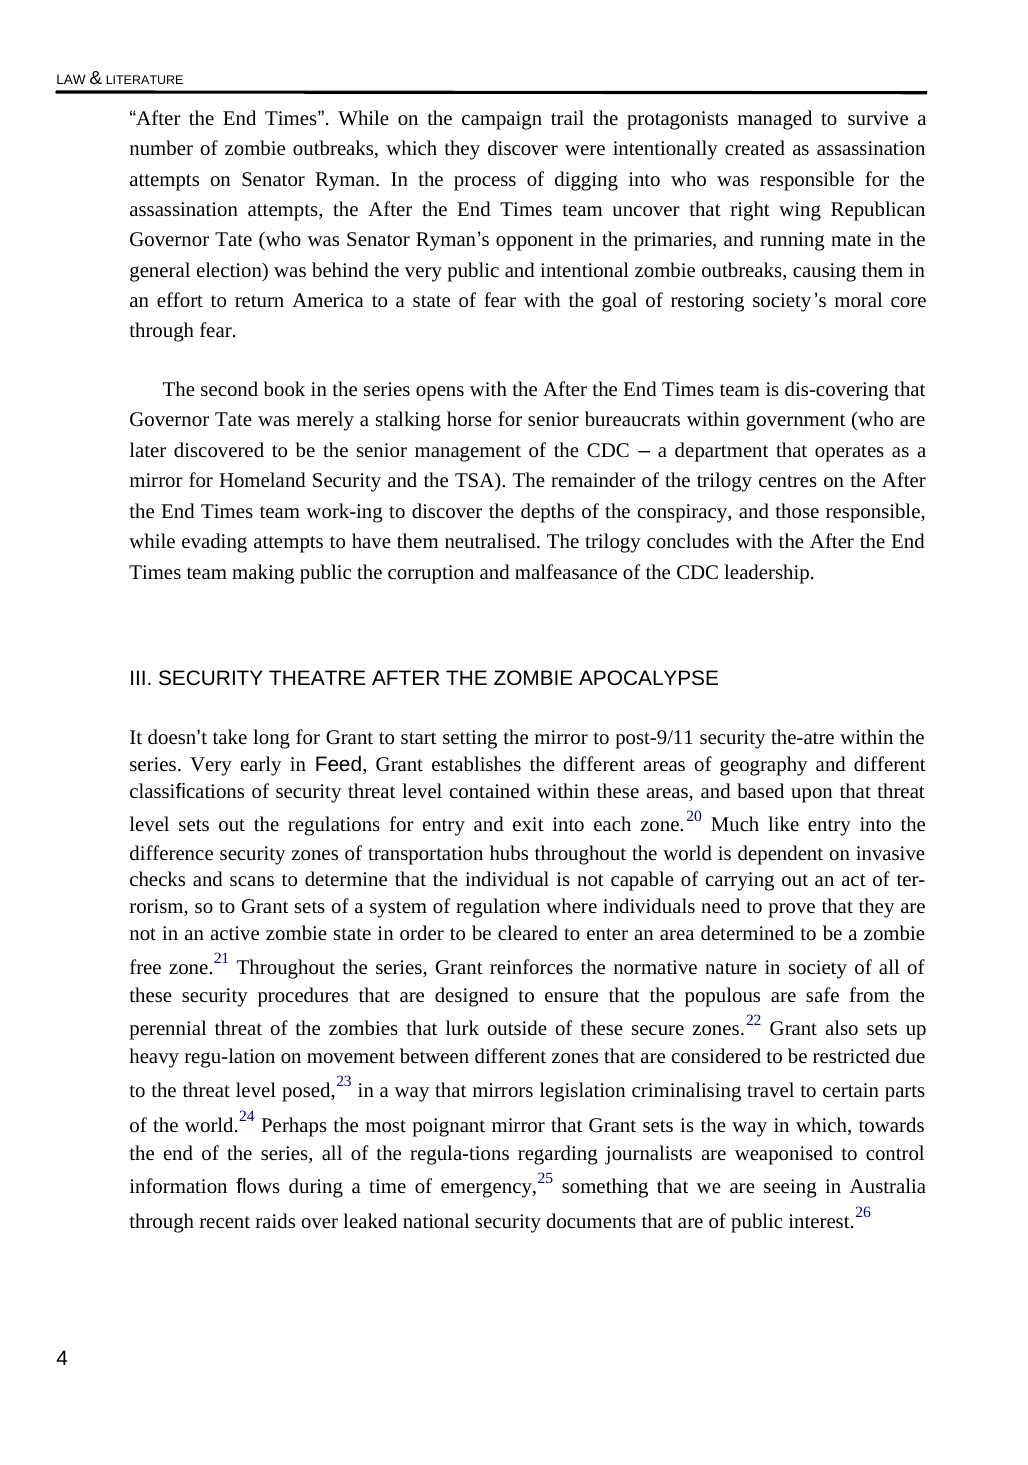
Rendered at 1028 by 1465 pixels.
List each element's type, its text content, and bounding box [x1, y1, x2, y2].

text III. SECURITY THEATRE AFTER THE ZOMBIE APOCALYPSE [129, 666, 927, 690]
text LAW & LITERATURE [56, 67, 927, 88]
text It doesn’t take long for Grant to start setting the mirror to post-9/11 security the-atre within the series. Very early in Feed, Grant establishes the different areas of geography and different classifications of security threat level contained within these areas, and based upon that threat level sets out the regulations for entry and exit into each zone.20 Much like entry into the difference security zones of transportation hubs throughout the world is dependent on invasive checks and scans to determine that the individual is not capable of carrying out an act of ter-rorism, so to Grant sets of a system of regulation where individuals need to prove that they are not in an active zombie state in order to be cleared to enter an area determined to be a zombie free zone.21 Throughout the series, Grant reinforces the normative nature in society of all of these security procedures that are designed to ensure that the populous are safe from the perennial threat of the zombies that lurk outside of these secure zones.22 Grant also sets up heavy regu-lation on movement between different zones that are considered to be restricted due to the threat level posed,23 in a way that mirrors legislation criminalising travel to certain parts of the world.24 Perhaps the most poignant mirror that Grant sets is the way in which, towards the end of the series, all of the regula-tions regarding journalists are weaponised to control information flows during a time of emergency,25 something that we are seeing in Australia through recent raids over leaked national security documents that are of public interest.26 [129, 725, 927, 1234]
text 4 [56, 1346, 927, 1370]
text The second book in the series opens with the After the End Times team is dis-covering that Governor Tate was merely a stalking horse for senior bureaucrats within government (who are later discovered to be the senior management of the CDC – a department that operates as a mirror for Homeland Security and the TSA). The remainder of the trilogy centres on the After the End Times team work-ing to discover the depths of the conspiracy, and those responsible, while evading attempts to have them neutralised. The trilogy concludes with the After the End Times team making public the corruption and malfeasance of the CDC leadership. [129, 376, 927, 584]
text “After the End Times”. While on the campaign trail the protagonists managed to survive a number of zombie outbreaks, which they discover were intentionally created as assassination attempts on Senator Ryman. In the process of digging into who was responsible for the assassination attempts, the After the End Times team uncover that right wing Republican Governor Tate (who was Senator Ryman’s opponent in the primaries, and running mate in the general election) was behind the very public and intentional zombie outbreaks, causing them in an effort to return America to a state of fear with the goal of restoring society’s moral core through fear. [129, 106, 927, 342]
